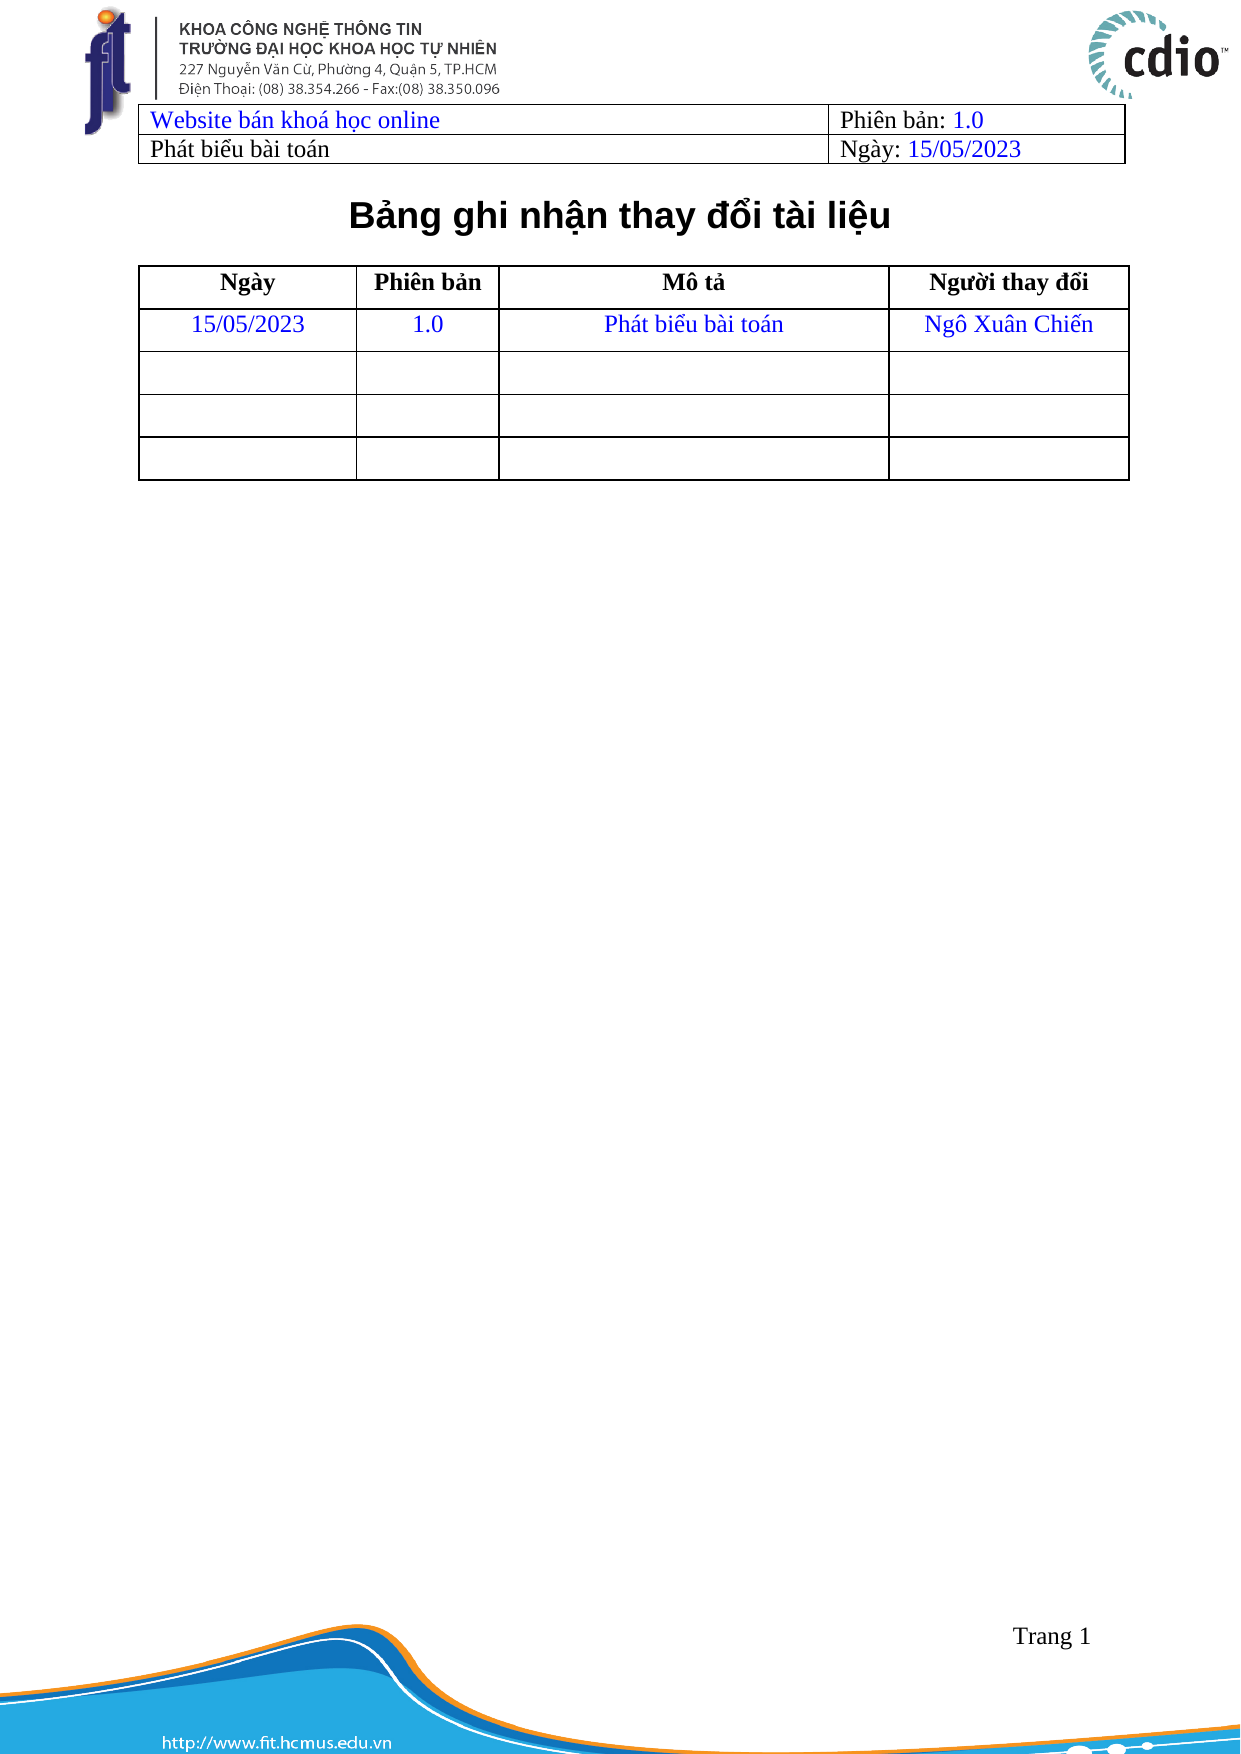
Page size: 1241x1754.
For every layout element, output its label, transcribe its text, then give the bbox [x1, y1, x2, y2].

table_cell [140, 352, 356, 393]
table_cell [357, 438, 498, 479]
table_cell [890, 352, 1128, 393]
table_cell Ngô Xuân Chiến [890, 310, 1128, 351]
table_header Mô tả [500, 267, 888, 308]
picture [0, 1621, 1241, 1754]
picture [829, 135, 1124, 159]
table_cell [500, 395, 888, 436]
table_cell Phát biểu bài toán [500, 310, 888, 351]
table_cell [890, 438, 1128, 479]
picture [139, 105, 828, 134]
table_cell [140, 438, 356, 479]
table_cell [140, 395, 356, 436]
table_cell [890, 395, 1128, 436]
table_header Ngày [140, 267, 356, 308]
table_cell [500, 438, 888, 479]
picture [829, 105, 1124, 134]
table_cell 1.0 [357, 310, 498, 351]
table_cell 15/05/2023 [140, 310, 356, 351]
table_header Phiên bản [357, 267, 498, 308]
picture [61, 0, 1241, 159]
table_cell [357, 352, 498, 393]
table_cell [357, 395, 498, 436]
text Bảng ghi nhận thay đổi tài liệu [150, 193, 1090, 236]
table_header Người thay đổi [890, 267, 1128, 308]
table_cell [500, 352, 888, 393]
picture [139, 135, 828, 159]
